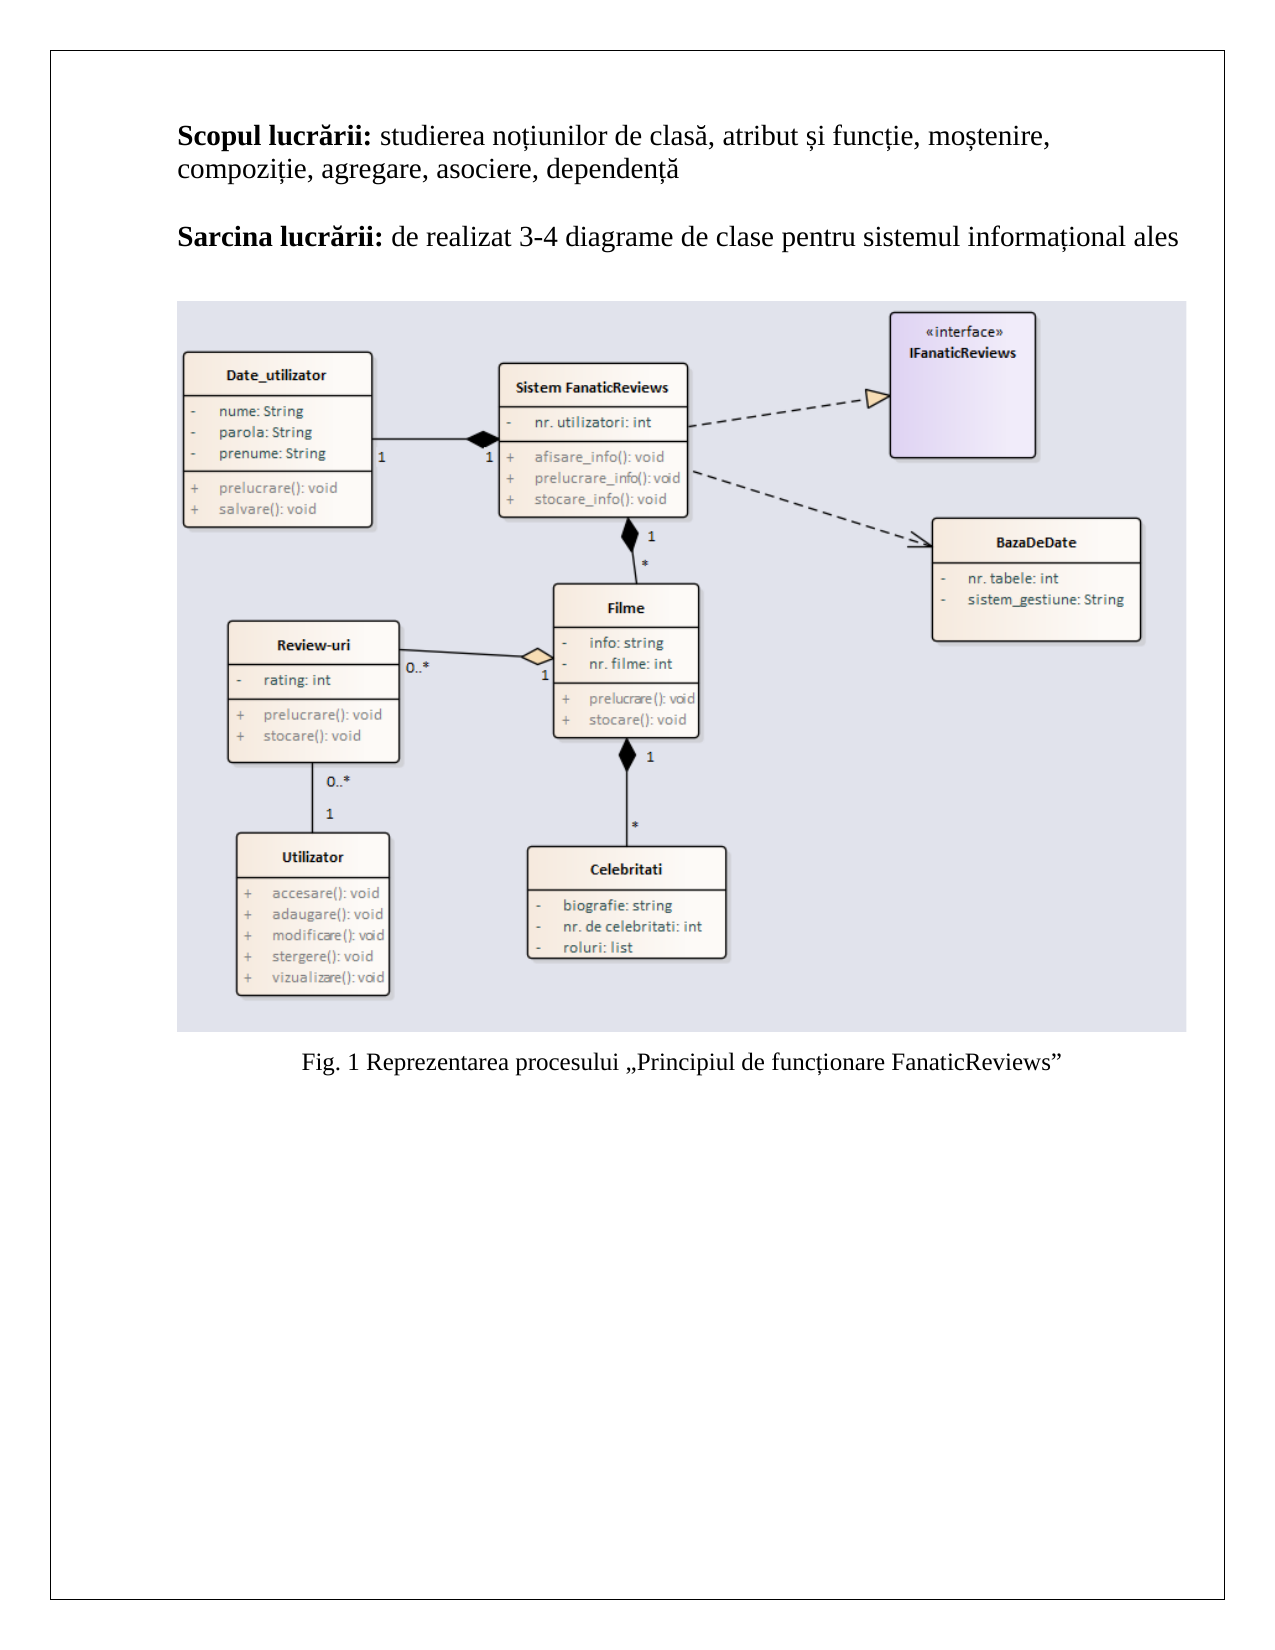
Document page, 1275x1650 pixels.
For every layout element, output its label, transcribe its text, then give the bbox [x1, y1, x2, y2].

text Fig. 1 Reprezentarea procesului „Principiul de funcționare FanaticReviews” [177, 1047, 1187, 1076]
text Scopul lucrării: studierea noțiunilor de clasă, atribut și funcție, moștenire, compoziție, agregare, asociere, dependență [177, 118, 1187, 185]
text Sarcina lucrării: de realizat 3-4 diagrame de clase pentru sistemul informațional ales [177, 219, 1187, 252]
picture [177, 301, 1187, 1032]
